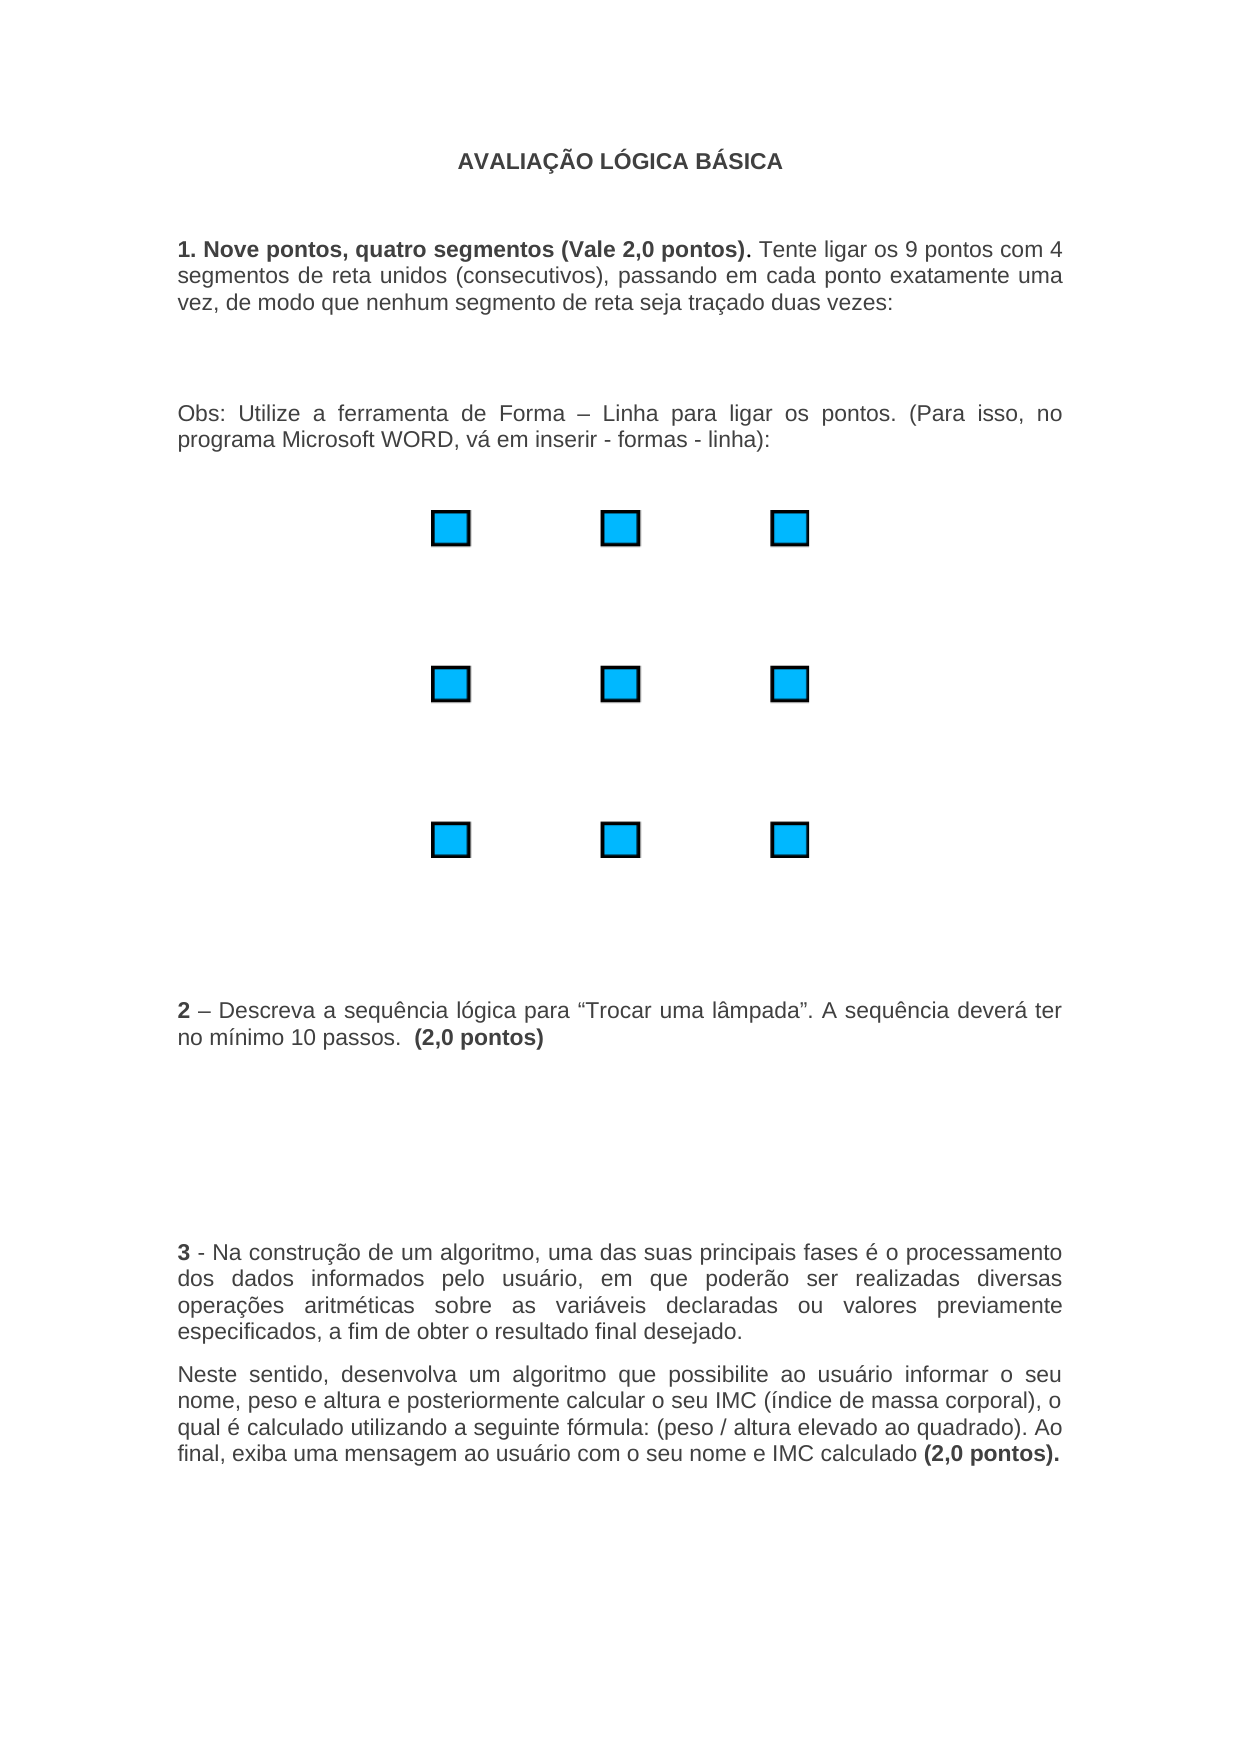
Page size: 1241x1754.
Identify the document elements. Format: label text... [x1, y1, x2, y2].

text 3 - Na construção de um algoritmo, uma das suas principais fases é o processamento dos dados informados pelo usuário, em que poderão ser realizadas diversas operações aritméticas sobre as variáveis declaradas ou valores previamente especificados, a fim de obter o resultado final desejado. [177, 1239, 1063, 1344]
text 1. Nove pontos, quatro segmentos (Vale 2,0 pontos). Tente ligar os 9 pontos com 4 segmentos de reta unidos (consecutivos), passando em cada ponto exatamente uma vez, de modo que nenhum segmento de reta seja traçado duas vezes: [177, 234, 1063, 315]
text AVALIAÇÃO LÓGICA BÁSICA [177, 148, 1063, 174]
text 2 – Descreva a sequência lógica para “Trocar uma lâmpada”. A sequência deverá ter no mínimo 10 passos. (2,0 pontos) [177, 997, 1063, 1050]
text Obs: Utilize a ferramenta de Forma – Linha para ligar os pontos. (Para isso, no programa Microsoft WORD, vá em inserir - formas - linha): [177, 400, 1063, 452]
picture [431, 510, 810, 858]
text Neste sentido, desenvolva um algoritmo que possibilite ao usuário informar o seu nome, peso e altura e posteriormente calcular o seu IMC (índice de massa corporal), o qual é calculado utilizando a seguinte fórmula: (peso / altura elevado ao quadrado). Ao final, exiba uma mensagem ao usuário com o seu nome e IMC calculado (2,0 pontos). [177, 1361, 1063, 1466]
